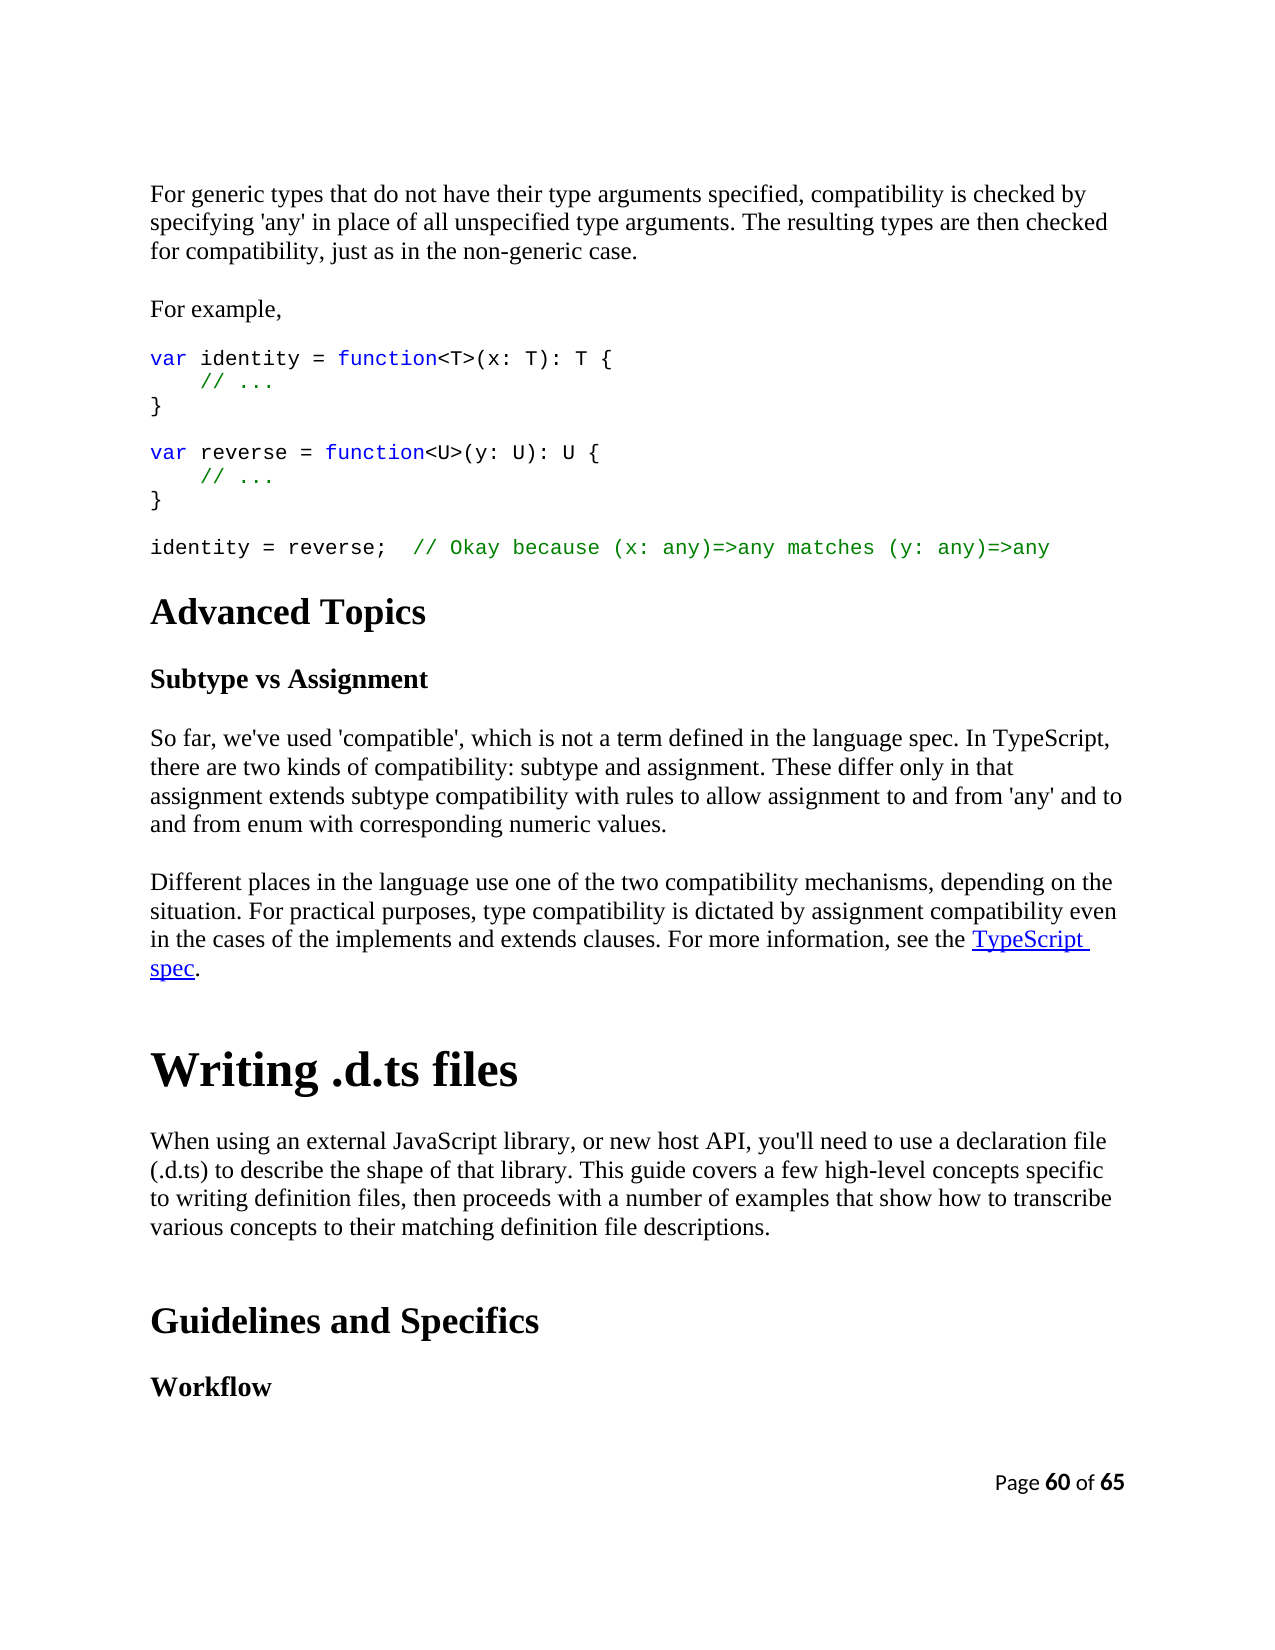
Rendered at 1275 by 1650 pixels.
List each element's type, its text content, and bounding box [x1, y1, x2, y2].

text } [150, 395, 1125, 418]
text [150, 150, 1125, 322]
text identity = reverse; // Okay because (x: any)=>any matches (y: any)=>any [150, 537, 1125, 560]
text } [150, 489, 1125, 513]
text var reverse = function<U>(y: U): U { [150, 442, 1125, 466]
text // ... [150, 371, 1125, 395]
text Guidelines and Specifics [150, 1298, 1125, 1341]
text // ... [150, 466, 1125, 489]
text Writing .d.ts files [150, 1039, 1125, 1097]
text When using an external JavaScript library, or new host API, you'll need to use a declaration file (.d.ts) to describe the shape of that library. This guide covers a few high-level concepts specific to writing definition files, then proceeds with a number of examples that show how to transcribe various concepts to their matching definition file descriptions. [150, 1126, 1125, 1269]
text Advanced Topics [150, 589, 1125, 633]
text var identity = function<T>(x: T): T { [150, 347, 1125, 371]
text Workflow [150, 1370, 1125, 1403]
text So far, we've used 'compatible', which is not a term defined in the language spec. In TypeScript, there are two kinds of compatibility: subtype and assignment. These differ only in that assignment extends subtype compatibility with rules to allow assignment to and from 'any' and to and from enum with corresponding numeric values. Different places in the language use one of the two compatibility mechanisms, depending on the situation. For practical purposes, type compatibility is dictated by assignment compatibility even in the cases of the implements and extends clauses. For more information, see the TypeScript spec. [150, 723, 1125, 1010]
text Subtype vs Assignment [150, 662, 1125, 694]
